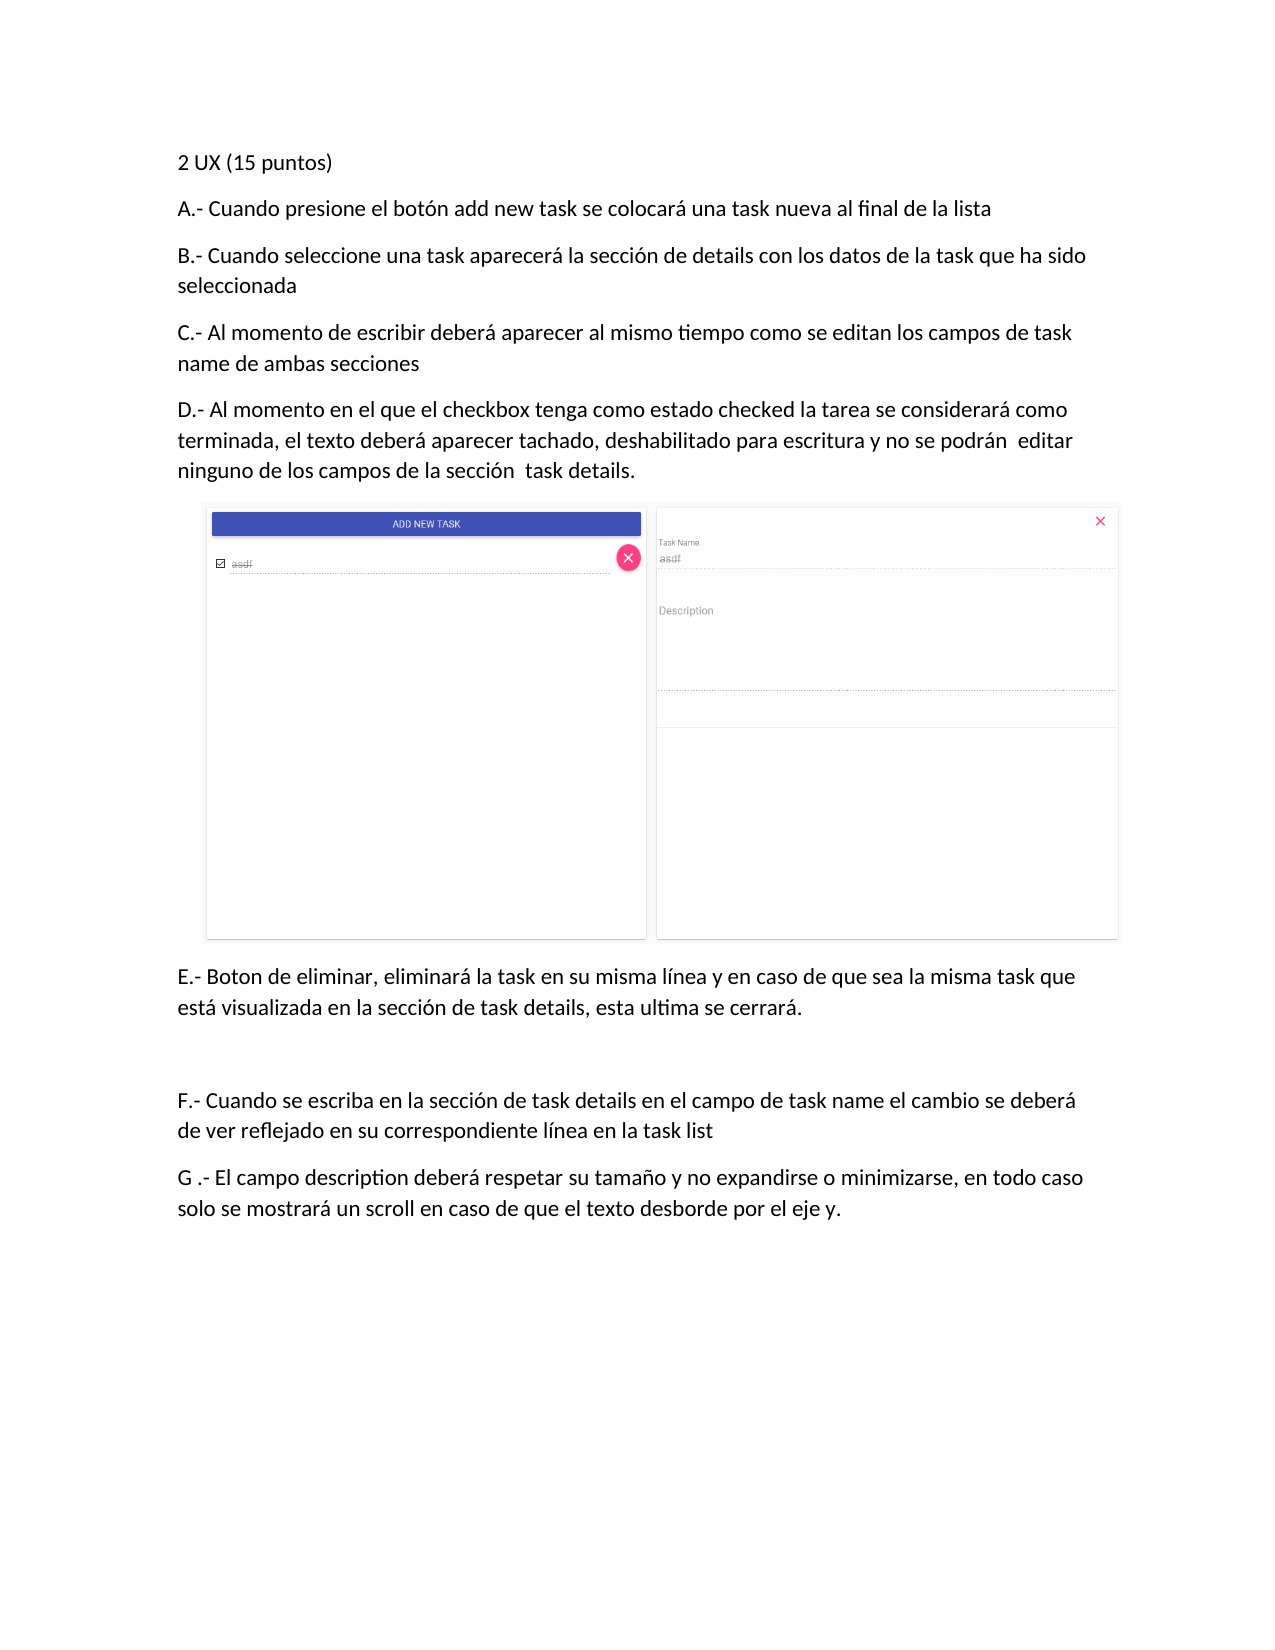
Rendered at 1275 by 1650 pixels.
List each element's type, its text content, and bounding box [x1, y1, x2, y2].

text A.- Cuando presione el botón add new task se colocará una task nueva al final de la lista [177, 194, 1098, 222]
text C.- Al momento de escribir deberá aparecer al mismo tiempo como se editan los campos de task name de ambas secciones [177, 318, 1098, 377]
text G .- El campo description deberá respetar su tamaño y no expandirse o minimizarse, en todo caso solo se mostrará un scroll en caso de que el texto desborde por el eje y. [177, 1163, 1098, 1222]
text D.- Al momento en el que el checkbox tenga como estado checked la tarea se considerará como terminada, el texto deberá aparecer tachado, deshabilitado para escritura y no se podrán editar ninguno de los campos de la sección task details. [177, 396, 1098, 484]
picture [201, 502, 1123, 944]
text B.- Cuando seleccione una task aparecerá la sección de details con los datos de la task que ha sido seleccionada [177, 241, 1098, 299]
text F.- Cuando se escriba en la sección de task details en el campo de task name el cambio se deberá de ver reflejado en su correspondiente línea en la task list [177, 1086, 1098, 1144]
text 2 UX (15 puntos) [177, 148, 1098, 176]
